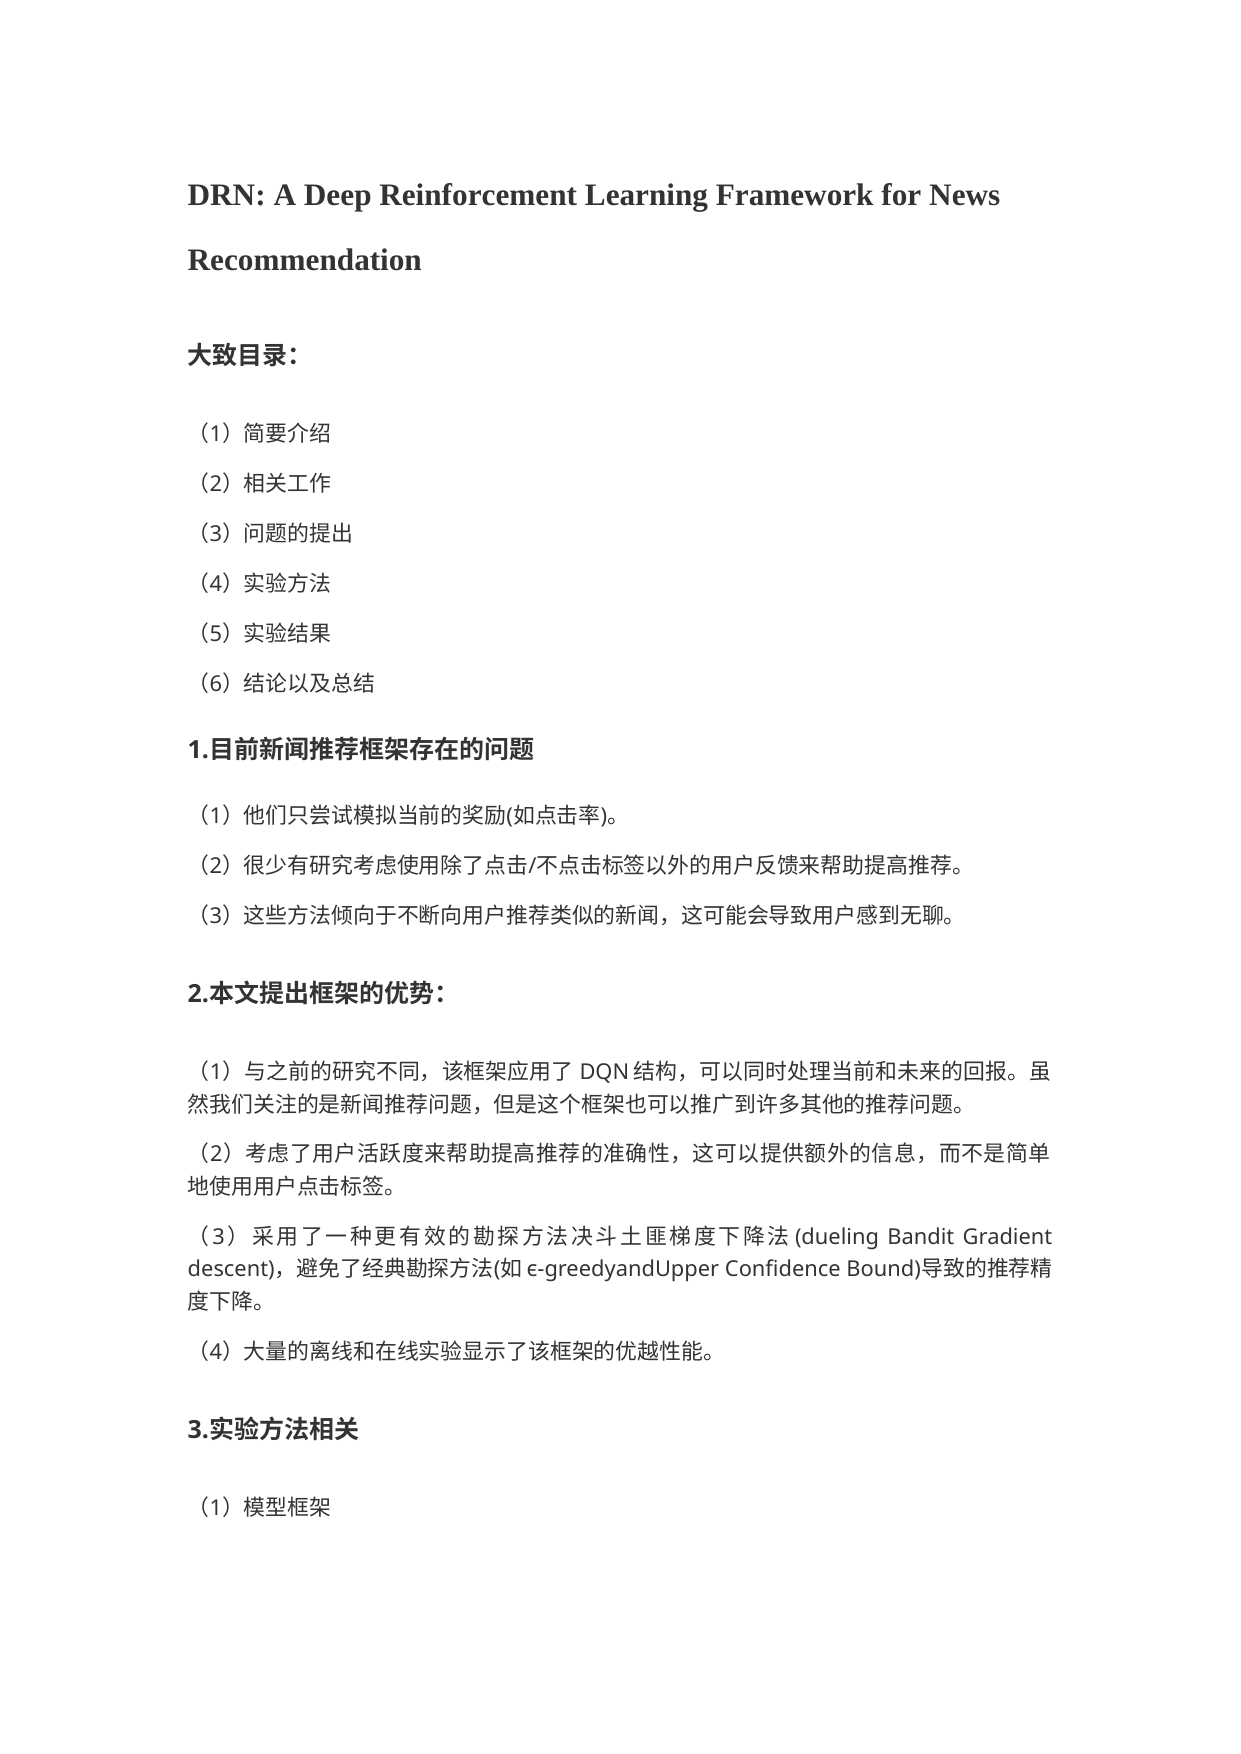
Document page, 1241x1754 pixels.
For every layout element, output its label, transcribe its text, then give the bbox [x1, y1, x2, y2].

text （6）结论以及总结 [187, 665, 1053, 698]
text （4）实验方法 [187, 565, 1053, 598]
text 1.目前新闻推荐框架存在的问题 [187, 715, 1053, 780]
text （2）很少有研究考虑使用除了点击/不点击标签以外的用户反馈来帮助提高推荐。 [187, 848, 1053, 880]
text （2）考虑了用户活跃度来帮助提高推荐的准确性，这可以提供额外的信息，而不是简单地使用用户点击标签。 [187, 1136, 1053, 1201]
subtitle 大致目录： [187, 321, 1053, 386]
text （2）相关工作 [187, 465, 1053, 498]
text （4）大量的离线和在线实验显示了该框架的优越性能。 [187, 1334, 1053, 1366]
subtitle 2.本文提出框架的优势： [187, 959, 1053, 1024]
text （3）采用了一种更有效的勘探方法决斗土匪梯度下降法(dueling Bandit Gradient descent)，避免了经典勘探方法(如ϵ-greedyandUpper Confidence Bound)导致的推荐精度下降。 [187, 1219, 1053, 1316]
text （1）他们只尝试模拟当前的奖励(如点击率)。 [187, 798, 1053, 830]
text （1）模型框架 [187, 1489, 1053, 1522]
text （3）这些方法倾向于不断向用户推荐类似的新闻，这可能会导致用户感到无聊。 [187, 898, 1053, 930]
subtitle 3.实验方法相关 [187, 1395, 1053, 1460]
text （1）简要介绍 [187, 415, 1053, 448]
subtitle DRN: A Deep Reinforcement Learning Framework for News Recommendation [187, 162, 1053, 292]
text （1）与之前的研究不同，该框架应用了DQN结构，可以同时处理当前和未来的回报。虽然我们关注的是新闻推荐问题，但是这个框架也可以推广到许多其他的推荐问题。 [187, 1054, 1053, 1119]
text （5）实验结果 [187, 615, 1053, 648]
text （3）问题的提出 [187, 515, 1053, 548]
